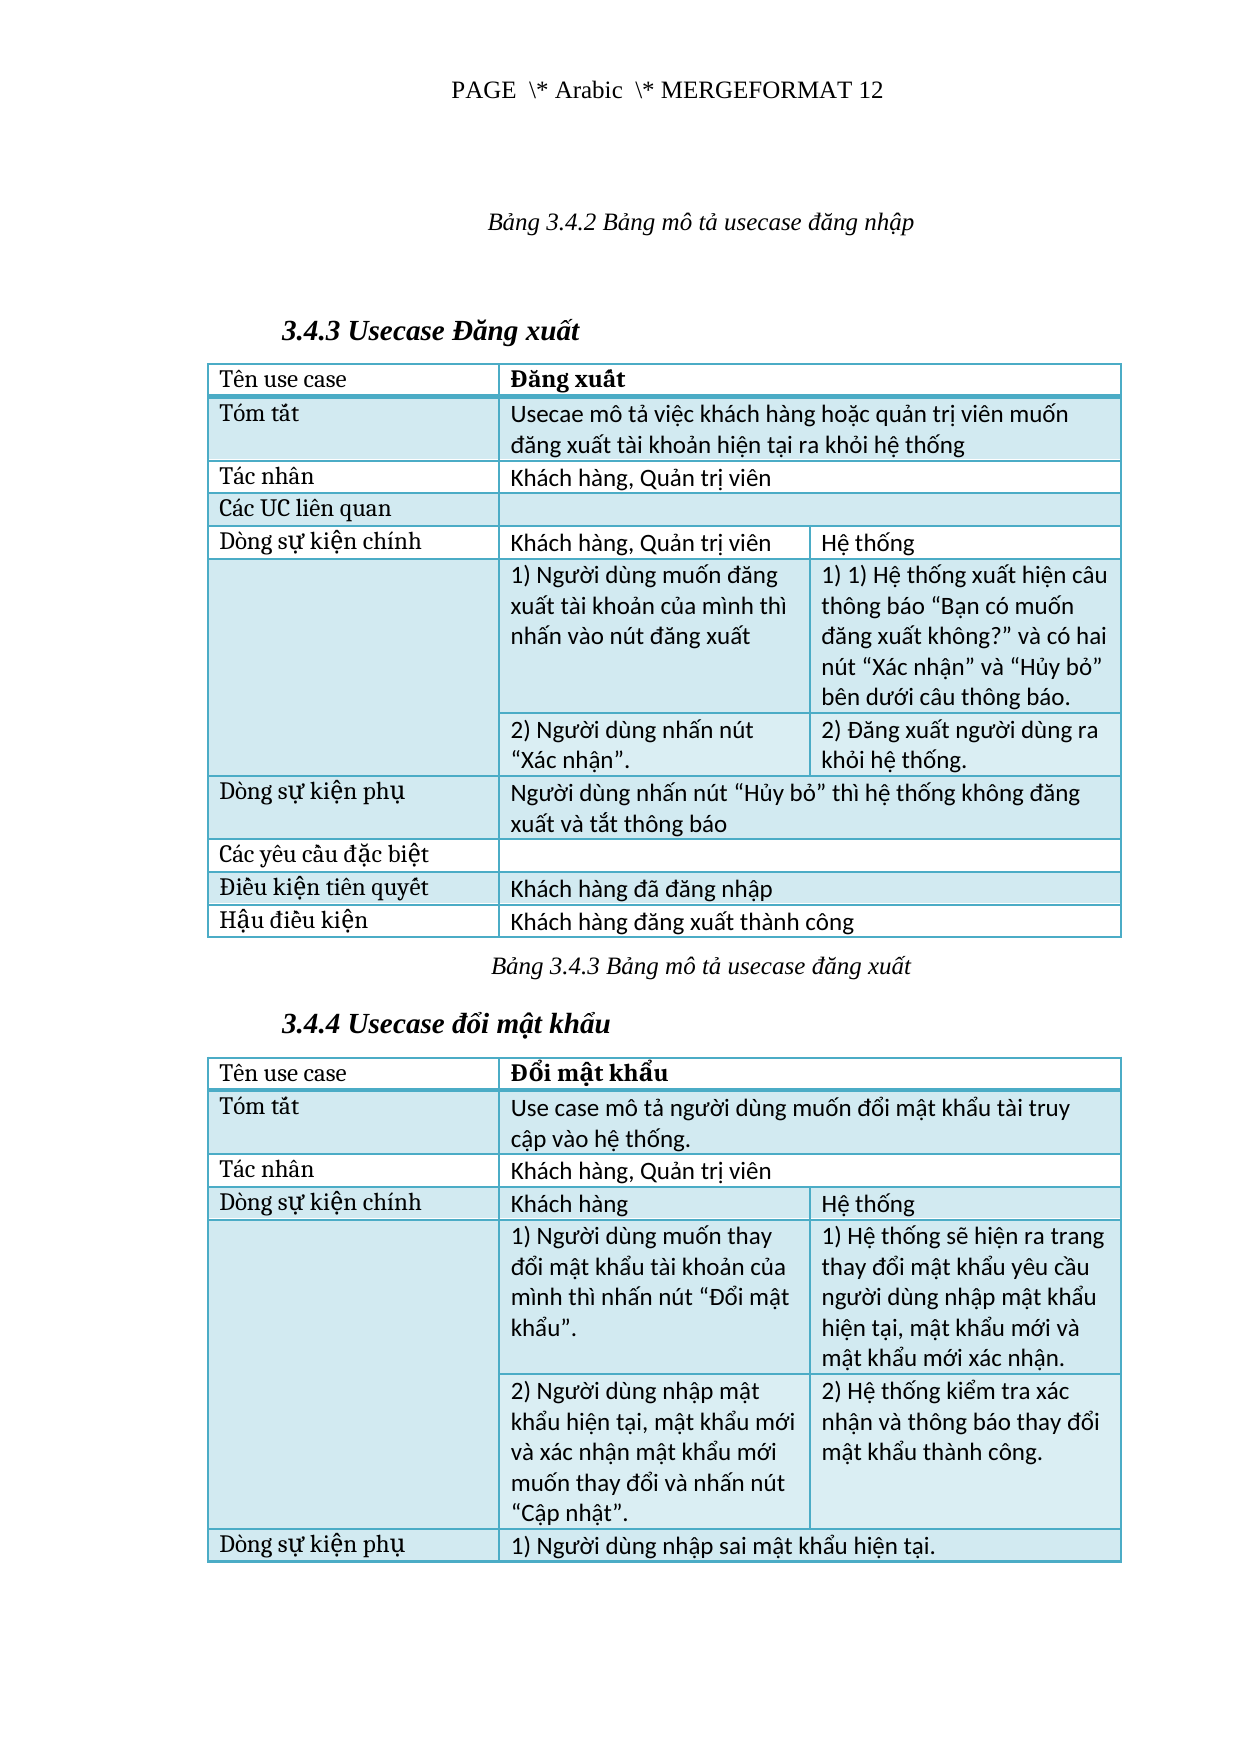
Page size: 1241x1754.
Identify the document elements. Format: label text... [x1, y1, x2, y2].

table_header Tên use case [209, 1059, 498, 1087]
table_cell 1) 1) Hệ thống xuất hiện câu thông báo “Bạn có muốn đăng xuất không?” và có hai nút “Xác nhận” và “Hủy bỏ” bên dưới câu thông báo. [811, 560, 1120, 712]
table_cell Dòng sự kiện phụ [209, 1530, 498, 1560]
text Bảng 3.4.2 Bảng mô tả usecase đăng nhập [207, 207, 1122, 236]
table_cell Khách hàng, Quản trị viên [500, 527, 809, 557]
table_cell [500, 1530, 1120, 1560]
table_cell Usecae mô tả việc khách hàng hoặc quản trị viên muốn đăng xuất tài khoản hiện tại ra khỏi hệ thống [500, 399, 1120, 459]
table_cell [500, 840, 1120, 871]
text Bảng 3.4.3 Bảng mô tả usecase đăng xuất [207, 951, 1122, 979]
table_cell 2) Người dùng nhấn nút “Xác nhận”. [500, 714, 809, 775]
table_cell Điều kiện tiên quyết [209, 873, 498, 903]
table_cell [209, 560, 498, 775]
table_cell 2) Hệ thống kiểm tra xác nhận và thông báo thay đổi mật khẩu thành công. [811, 1375, 1120, 1528]
table_cell Tóm tắt [209, 1092, 498, 1153]
table_cell [209, 1221, 498, 1528]
table_cell 1) Hệ thống sẽ hiện ra trang thay đổi mật khẩu yêu cầu người dùng nhập mật khẩu hiện tại, mật khẩu mới và mật khẩu mới xác nhận. [811, 1221, 1120, 1373]
table_cell Hệ thống [811, 1188, 1120, 1218]
table_header Đăng xuất [500, 365, 1120, 394]
table_cell Tóm tắt [209, 399, 498, 459]
table_cell Khách hàng đã đăng nhập [500, 873, 1120, 903]
table_cell 2) Người dùng nhập mật khẩu hiện tại, mật khẩu mới và xác nhận mật khẩu mới muốn thay đổi và nhấn nút “Cập nhật”. [500, 1375, 809, 1528]
table_cell Use case mô tả người dùng muốn đổi mật khẩu tài truy cập vào hệ thống. [500, 1092, 1120, 1153]
table_cell Các UC liên quan [209, 494, 498, 525]
table_cell Khách hàng, Quản trị viên [500, 462, 1120, 492]
table_header Tên use case [209, 365, 498, 394]
table_cell Dòng sự kiện chính [209, 527, 498, 557]
table_cell 2) Đăng xuất người dùng ra khỏi hệ thống. [811, 714, 1120, 775]
table_cell Tác nhân [209, 1155, 498, 1186]
table_cell Khách hàng đăng xuất thành công [500, 906, 1120, 936]
table_cell Hậu điều kiện [209, 906, 498, 936]
table_cell Dòng sự kiện phụ [209, 777, 498, 838]
table_cell Người dùng nhấn nút “Hủy bỏ” thì hệ thống không đăng xuất và tắt thông báo [500, 777, 1120, 838]
table_cell Tác nhân [209, 462, 498, 492]
table_cell Hệ thống [811, 527, 1120, 557]
table_cell 1) Người dùng muốn đăng xuất tài khoản của mình thì nhấn vào nút đăng xuất [500, 560, 809, 712]
text 3.4.3 Usecase Đăng xuất [207, 313, 1122, 346]
table_cell Khách hàng, Quản trị viên [500, 1155, 1120, 1186]
table_cell 1) Người dùng muốn thay đổi mật khẩu tài khoản của mình thì nhấn nút “Đổi mật khẩu”. [500, 1221, 809, 1373]
table_cell [500, 494, 1120, 525]
table_cell Dòng sự kiện chính [209, 1188, 498, 1218]
text 3.4.4 Usecase đổi mật khẩu [207, 1006, 1122, 1040]
table_header Đổi mật khẩu [500, 1059, 1120, 1087]
table_cell Các yêu cầu đặc biệt [209, 840, 498, 871]
table_cell Khách hàng [500, 1188, 809, 1218]
